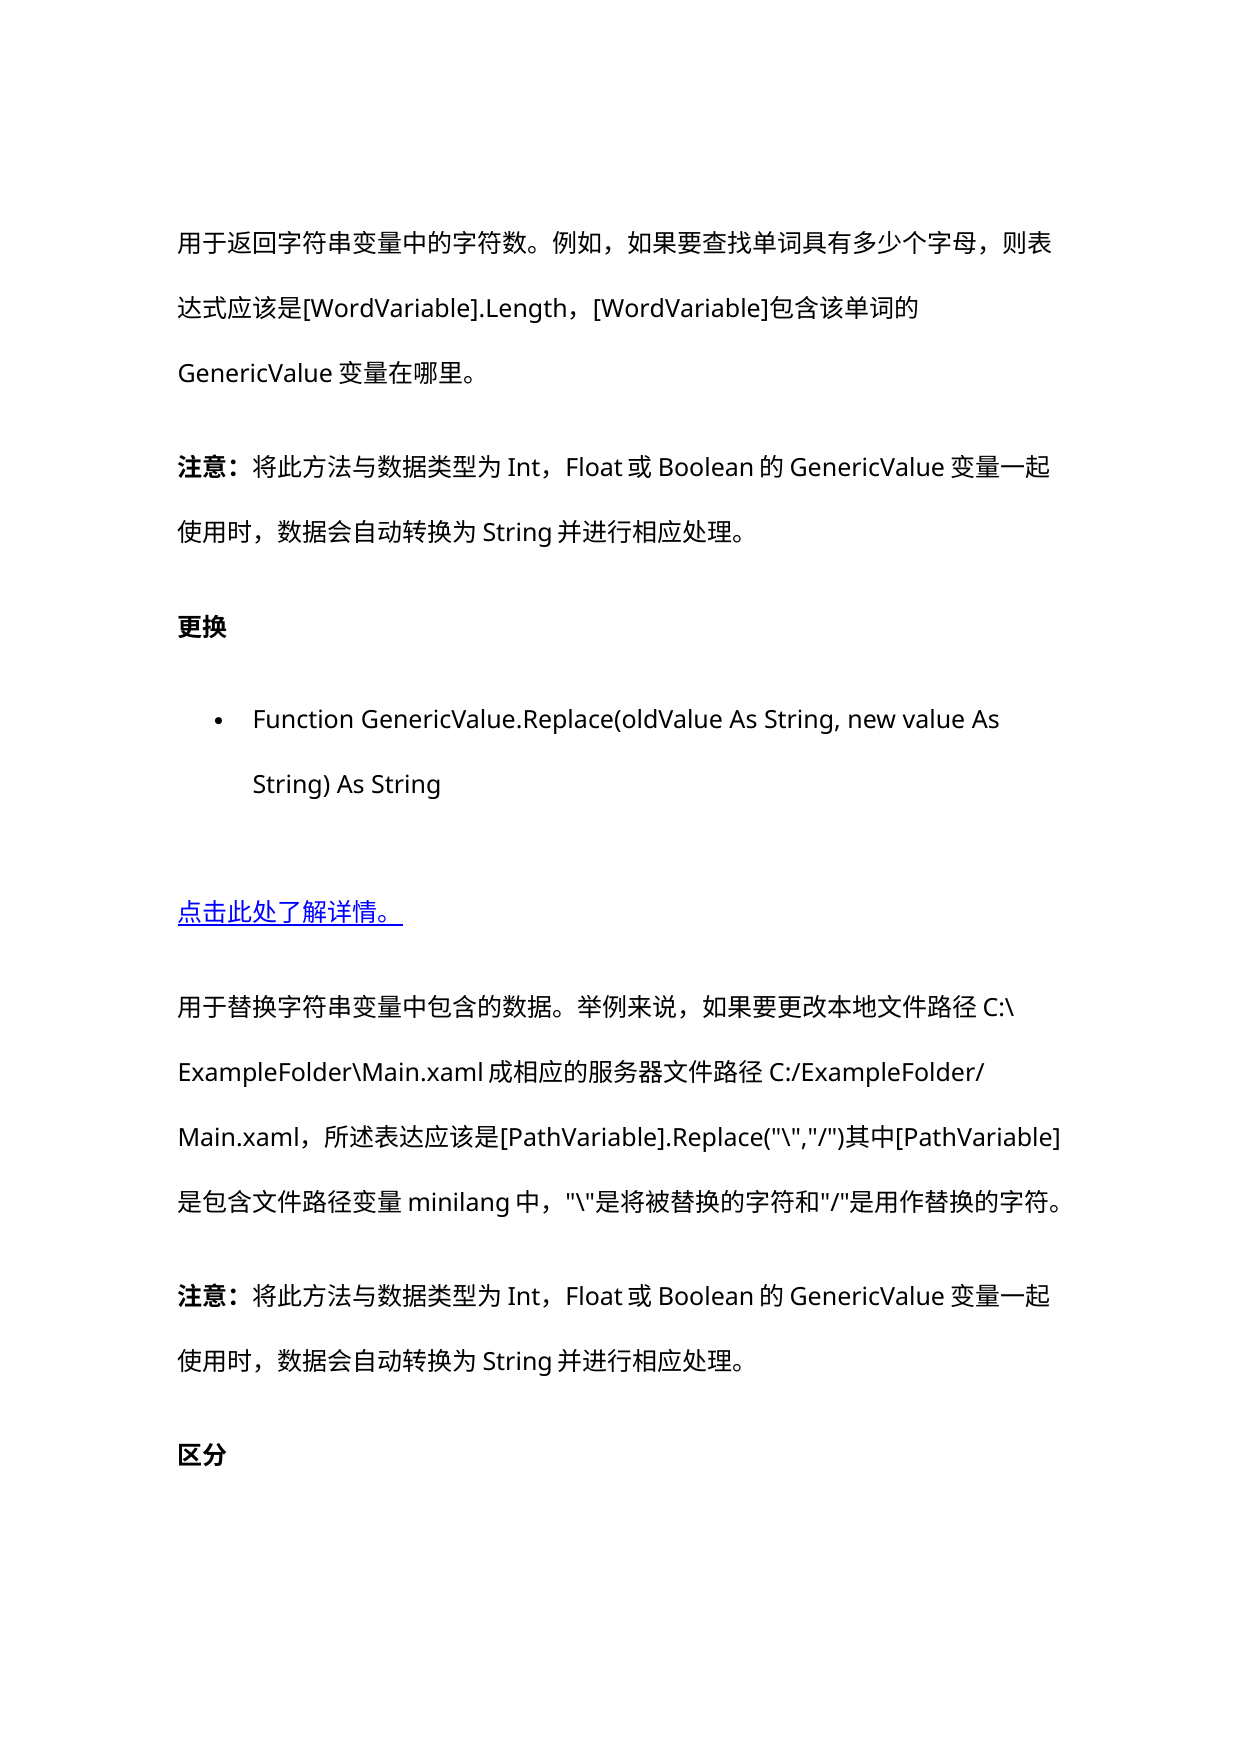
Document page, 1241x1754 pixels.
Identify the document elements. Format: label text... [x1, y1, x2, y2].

list Function GenericValue.Replace(oldValue As String, new value As String) As String [215, 687, 1063, 849]
text 更换 [177, 593, 1063, 658]
text 用于替换字符串变量中包含的数据。举例来说，如果要更改本地文件路径C:\ExampleFolder\Main.xaml成相应的服务器文件路径C:/ExampleFolder/Main.xaml，所述表达应该是[PathVariable].Replace("\","/")其中[PathVariable]是包含文件路径变量minilang中，"\"是将被替换的字符和"/"是用作替换的字符。 [177, 973, 1063, 1233]
text 用于返回字符串变量中的字符数。例如，如果要查找单词具有多少个字母，则表达式应该是[WordVariable].Length，[WordVariable]包含该单词的GenericValue变量在哪里。 [177, 209, 1063, 404]
text 注意：将此方法与数据类型为Int，Float或Boolean的GenericValue变量一起使用时，数据会自动转换为String并进行相应处理。 [177, 433, 1063, 563]
text 注意：将此方法与数据类型为Int，Float或Boolean的GenericValue变量一起使用时，数据会自动转换为String并进行相应处理。 [177, 1262, 1063, 1392]
text 区分 [177, 1421, 1063, 1486]
text 点击此处了解详情。 [177, 878, 1063, 943]
